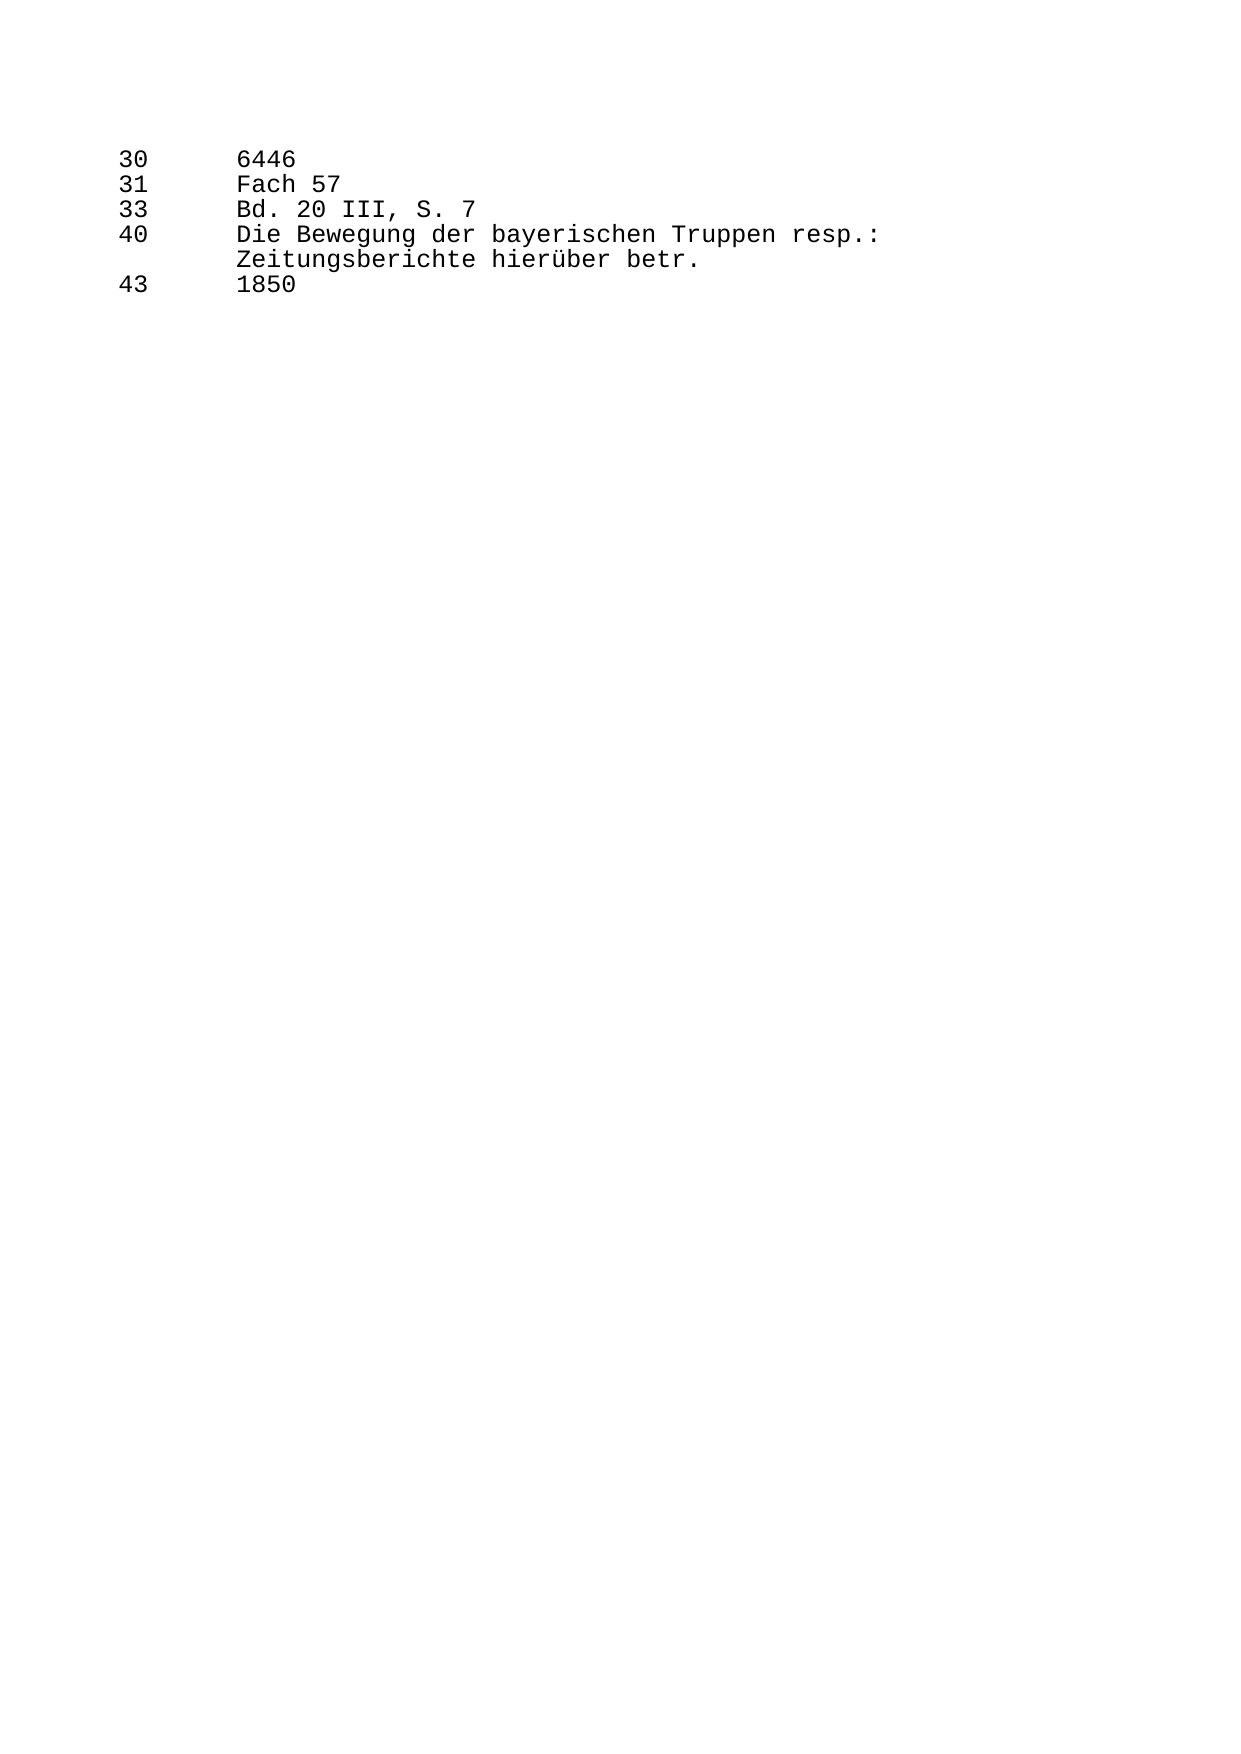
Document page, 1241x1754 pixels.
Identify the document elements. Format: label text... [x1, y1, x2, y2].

text 30 6446 [118, 148, 1122, 173]
text 33 Bd. 20 III, S. 7 [118, 198, 1122, 223]
text 43 1850 [118, 273, 1122, 298]
text 31 Fach 57 [118, 173, 1122, 198]
text 40 Die Bewegung der bayerischen Truppen resp.: s[Zeitungsberichte]s hierüber betr. [118, 223, 1122, 273]
